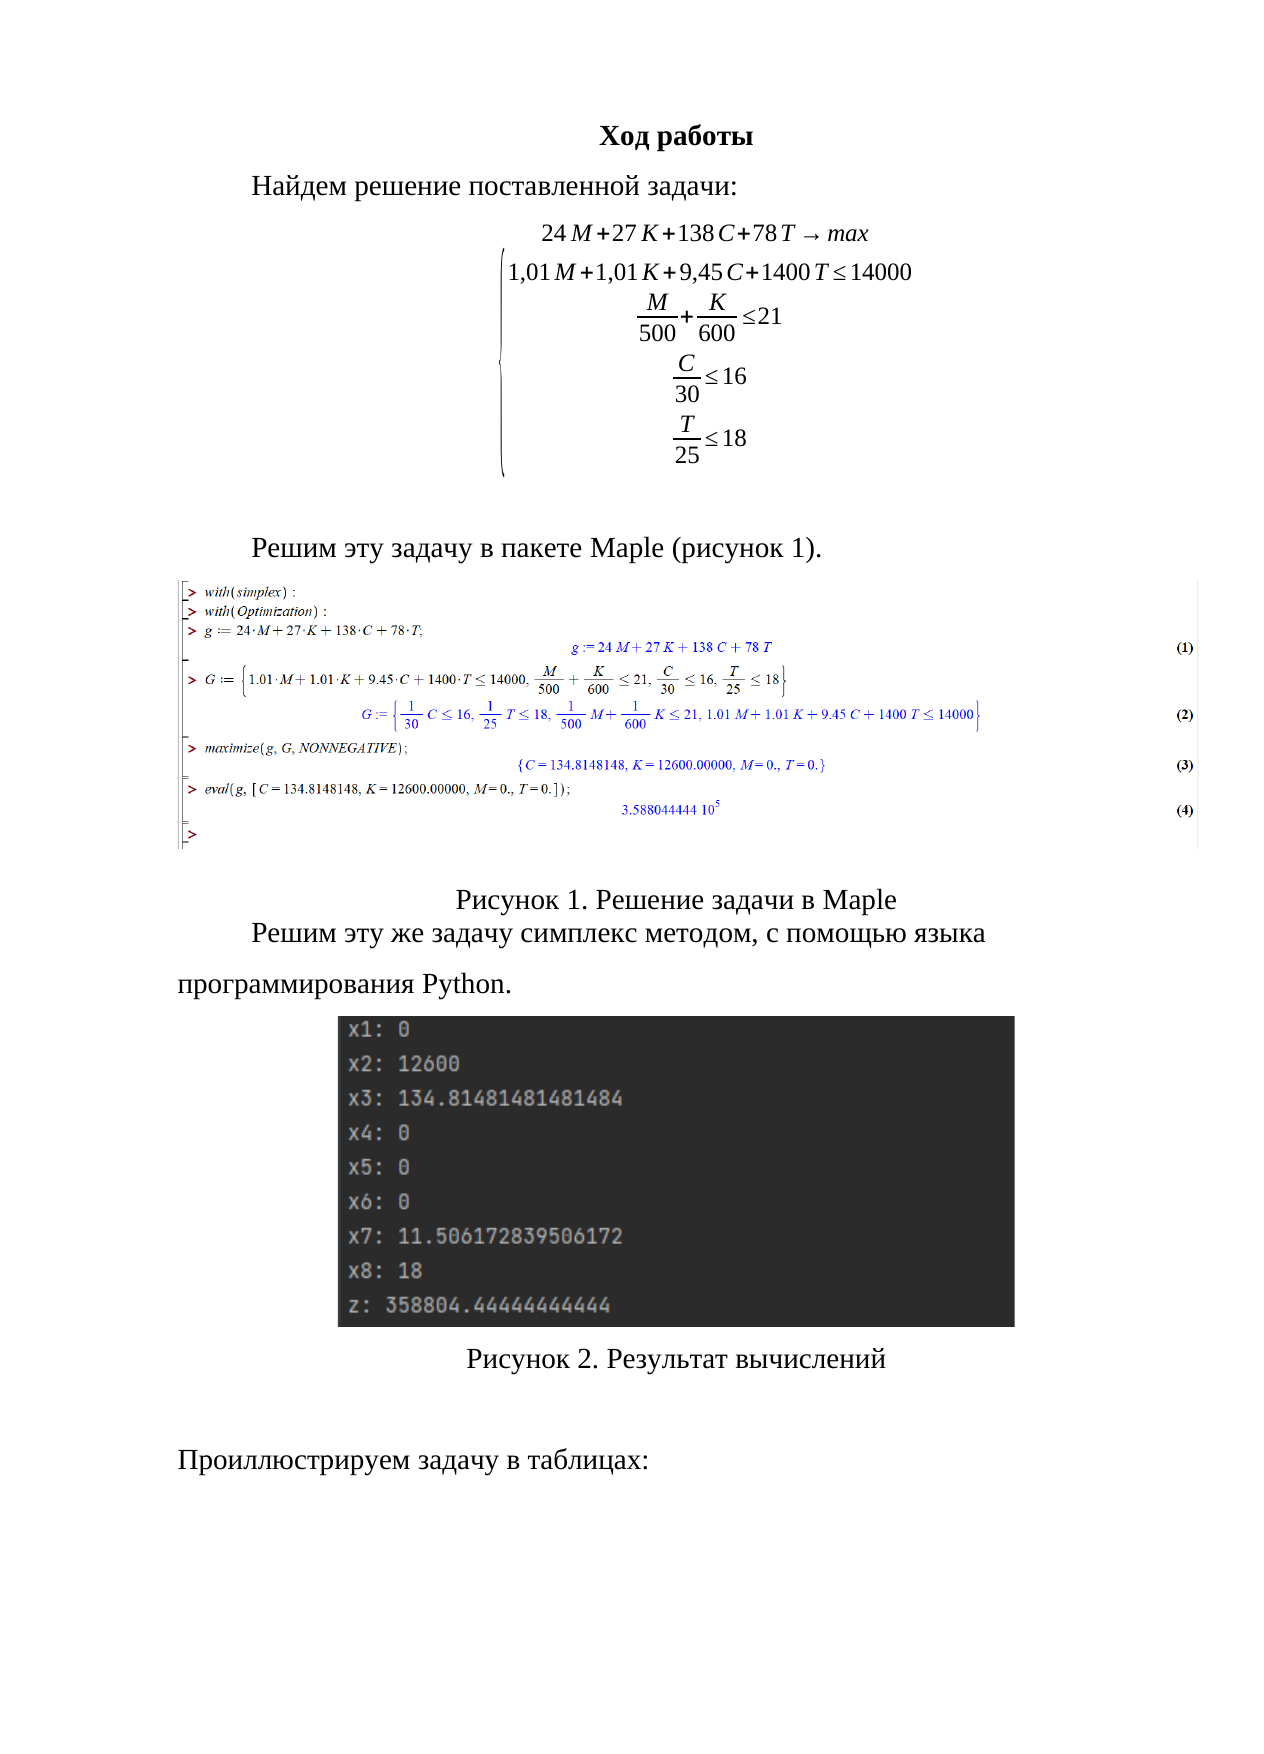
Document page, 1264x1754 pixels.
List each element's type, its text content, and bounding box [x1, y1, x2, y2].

picture [337, 1016, 1015, 1327]
text Рисунок 2. Результат вычислений [177, 1341, 1175, 1375]
text Решим эту же задачу симплекс методом, с помощью языка программирования Python. [177, 915, 1175, 999]
text Проиллюстрируем задачу в таблицах: [177, 1442, 1175, 1476]
text Рисунок 1. Решение задачи в Maple [177, 882, 1175, 915]
text Ход работы [177, 118, 1175, 152]
text Решим эту задачу в пакете Maple (рисунок 1). [177, 530, 1175, 563]
text Найдем решение поставленной задачи: [177, 168, 1175, 202]
picture [177, 580, 1199, 849]
